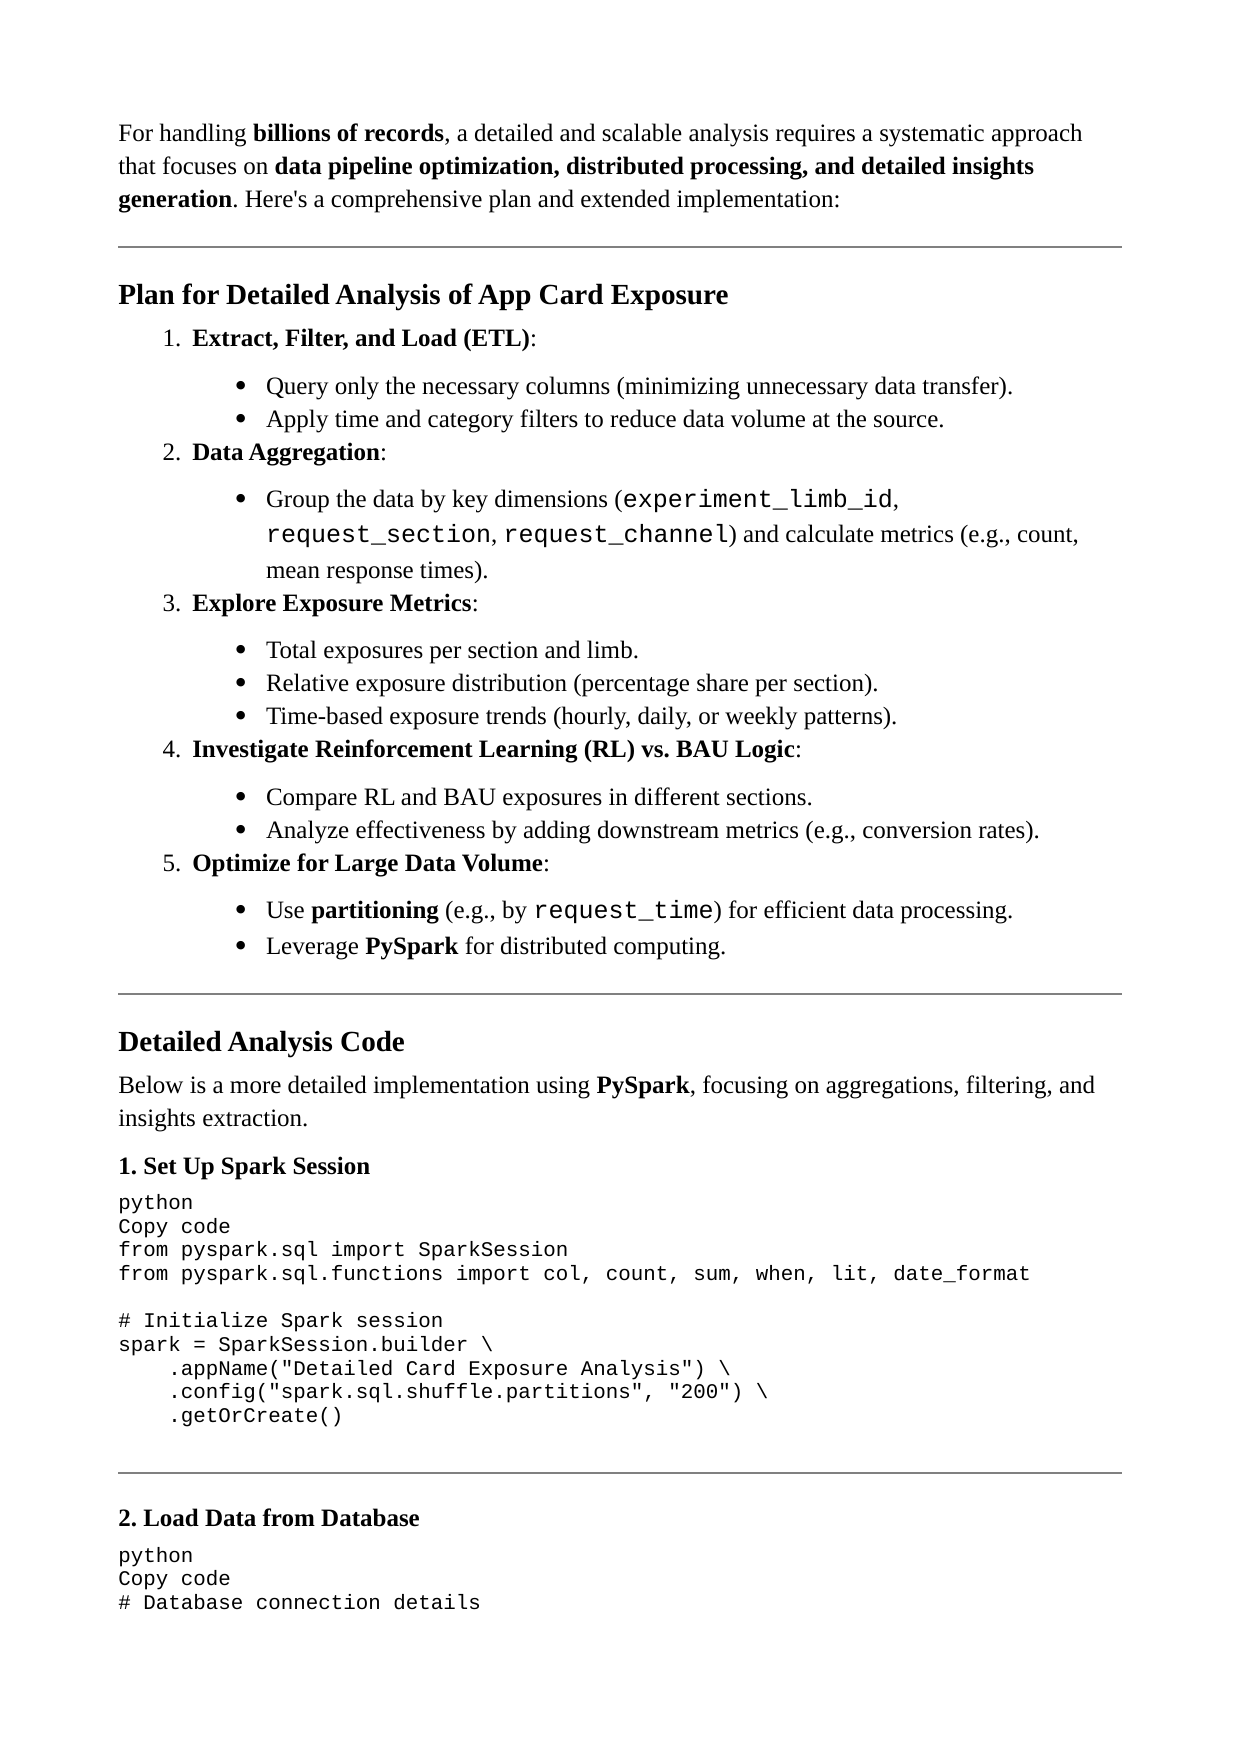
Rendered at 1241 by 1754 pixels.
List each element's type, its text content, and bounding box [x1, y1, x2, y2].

text python [118, 1544, 1122, 1568]
subtitle Plan for Detailed Analysis of App Card Exposure [118, 277, 1122, 311]
list Total exposures per section and limb. [236, 635, 1122, 664]
text spark = SparkSession.builder \ [118, 1334, 1122, 1357]
text .config("spark.sql.shuffle.partitions", "200") \ [118, 1381, 1122, 1405]
list Analyze effectiveness by adding downstream metrics (e.g., conversion rates). [236, 815, 1122, 844]
list Time-based exposure trends (hourly, daily, or weekly patterns). [236, 701, 1122, 730]
list Compare RL and BAU exposures in different sections. [236, 782, 1122, 811]
text .appName("Detailed Card Exposure Analysis") \ [118, 1357, 1122, 1381]
text # Database connection details [118, 1592, 1122, 1616]
list Leverage PySpark for distributed computing. [236, 931, 1122, 960]
text For handling billions of records, a detailed and scalable analysis requires a systematic approach that focuses on data pipeline optimization, distributed processing, and detailed insights generation. Here's a comprehensive plan and extended implementation: [118, 118, 1122, 213]
text python [118, 1192, 1122, 1216]
text Below is a more detailed implementation using PySpark, focusing on aggregations, filtering, and insights extraction. [118, 1070, 1122, 1132]
subtitle Detailed Analysis Code [118, 1024, 1122, 1058]
list Investigate Reinforcement Learning (RL) vs. BAU Logic: [162, 734, 1122, 763]
text # Initialize Spark session [118, 1310, 1122, 1334]
list Relative exposure distribution (percentage share per section). [236, 668, 1122, 697]
list Data Aggregation: [162, 437, 1122, 466]
list Extract, Filter, and Load (ETL): [162, 323, 1122, 352]
text from pyspark.sql.functions import col, count, sum, when, lit, date_format [118, 1263, 1122, 1287]
list Use partitioning (e.g., by request_time) for efficient data processing. [236, 896, 1122, 926]
list Group the data by key dimensions (experiment_limb_id, request_section, request_channel) and calculate metrics (e.g., count, mean response times). [236, 484, 1122, 583]
list Query only the necessary columns (minimizing unnecessary data transfer). [236, 371, 1122, 399]
text from pyspark.sql import SparkSession [118, 1239, 1122, 1263]
list Optimize for Large Data Volume: [162, 848, 1122, 877]
list Explore Exposure Metrics: [162, 588, 1122, 616]
list Apply time and category filters to reduce data volume at the source. [236, 404, 1122, 433]
text .getOrCreate() [118, 1405, 1122, 1428]
text Copy code [118, 1216, 1122, 1239]
text Copy code [118, 1568, 1122, 1592]
subtitle 1. Set Up Spark Session [118, 1151, 1122, 1179]
subtitle 2. Load Data from Database [118, 1503, 1122, 1532]
